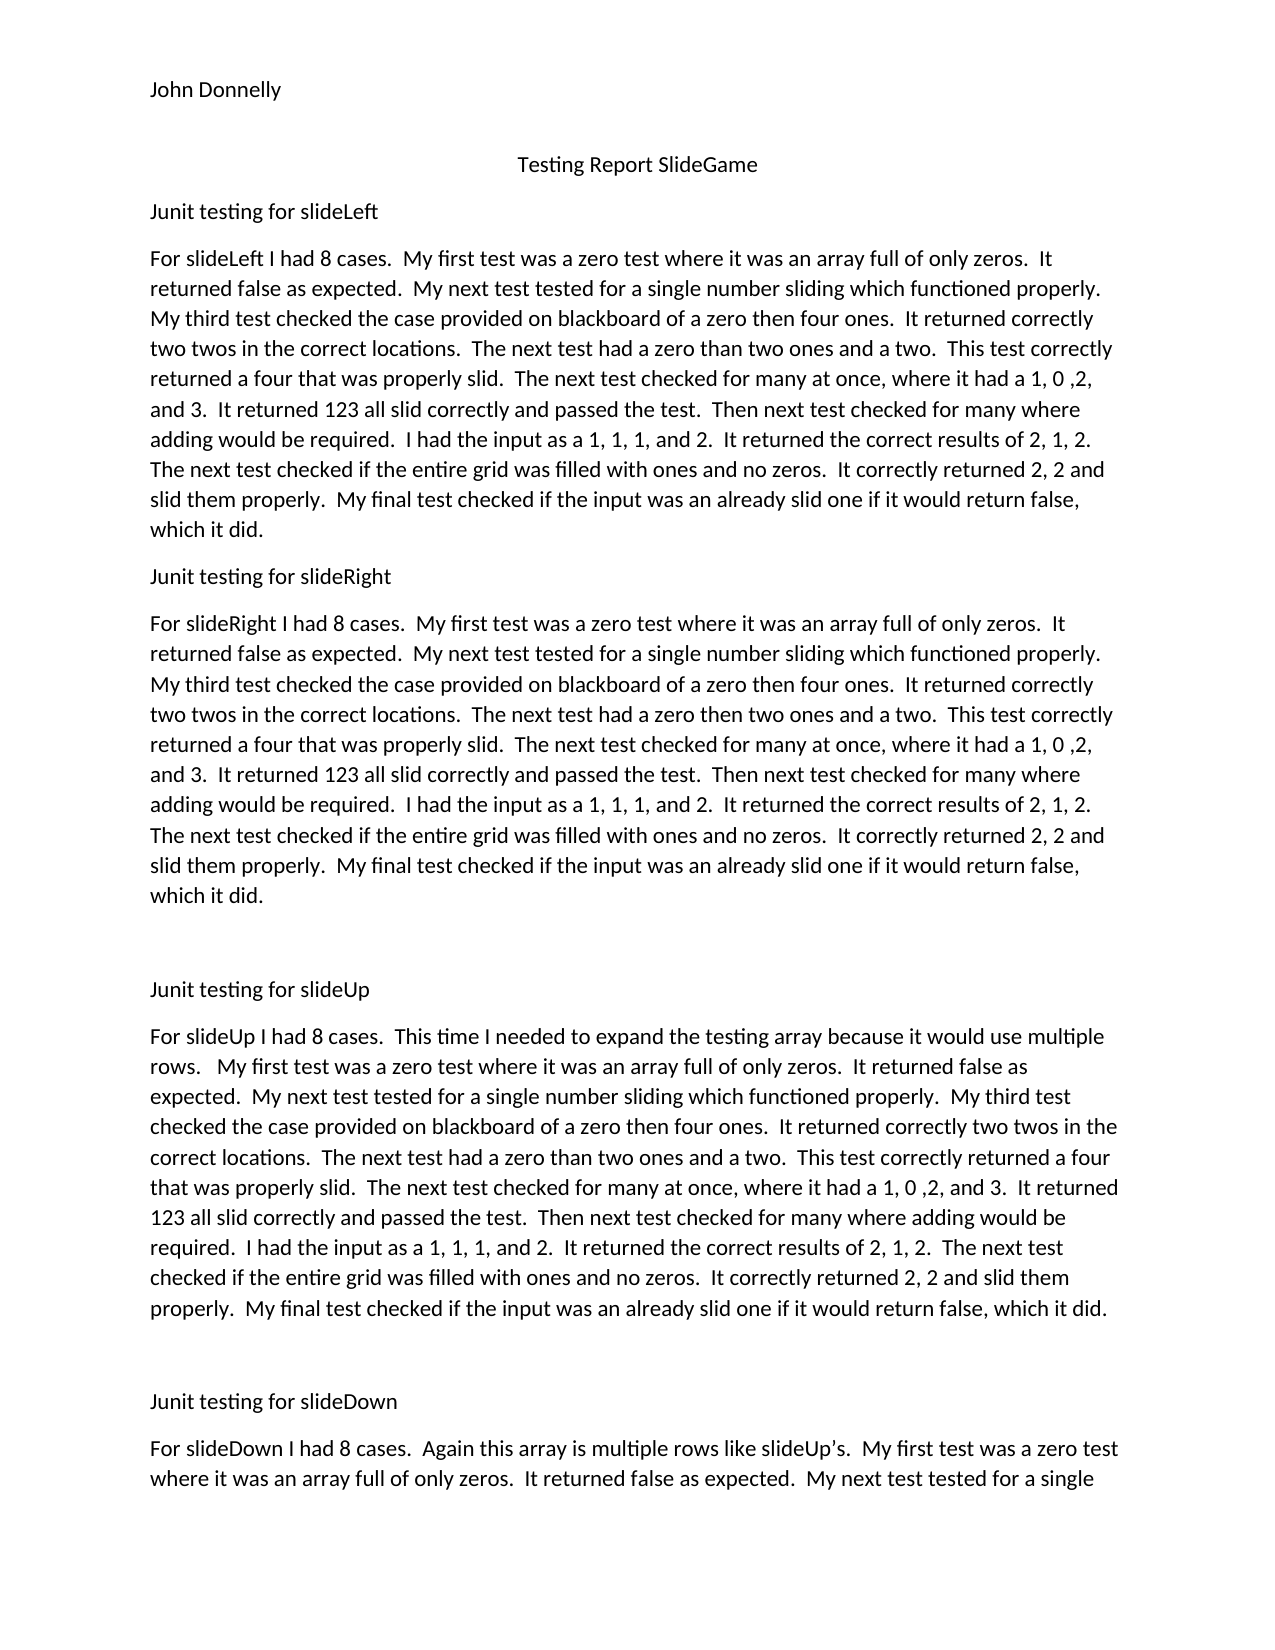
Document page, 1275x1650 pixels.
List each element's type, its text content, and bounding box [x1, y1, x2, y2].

text Junit testing for slideLeft [150, 197, 1125, 225]
text Junit testing for slideDown [150, 1387, 1125, 1416]
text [150, 1434, 1125, 1493]
text For slideUp I had 8 cases. This time I needed to expand the testing array because it would use multiple rows. My first test was a zero test where it was an array full of only zeros. It returned false as expected. My next test tested for a single number sliding which functioned properly. My third test checked the case provided on blackboard of a zero then four ones. It returned correctly two twos in the correct locations. The next test had a zero than two ones and a two. This test correctly returned a four that was properly slid. The next test checked for many at once, where it had a 1, 0 ,2, and 3. It returned 123 all slid correctly and passed the test. Then next test checked for many where adding would be required. I had the input as a 1, 1, 1, and 2. It returned the correct results of 2, 1, 2. The next test checked if the entire grid was filled with ones and no zeros. It correctly returned 2, 2 and slid them properly. My final test checked if the input was an already slid one if it would return false, which it did. [150, 1022, 1125, 1322]
text For slideLeft I had 8 cases. My first test was a zero test where it was an array full of only zeros. It returned false as expected. My next test tested for a single number sliding which functioned properly. My third test checked the case provided on blackboard of a zero then four ones. It returned correctly two twos in the correct locations. The next test had a zero than two ones and a two. This test correctly returned a four that was properly slid. The next test checked for many at once, where it had a 1, 0 ,2, and 3. It returned 123 all slid correctly and passed the test. Then next test checked for many where adding would be required. I had the input as a 1, 1, 1, and 2. It returned the correct results of 2, 1, 2. The next test checked if the entire grid was filled with ones and no zeros. It correctly returned 2, 2 and slid them properly. My final test checked if the input was an already slid one if it would return false, which it did. [150, 244, 1125, 544]
text Junit testing for slideRight [150, 562, 1125, 591]
text For slideRight I had 8 cases. My first test was a zero test where it was an array full of only zeros. It returned false as expected. My next test tested for a single number sliding which functioned properly. My third test checked the case provided on blackboard of a zero then four ones. It returned correctly two twos in the correct locations. The next test had a zero then two ones and a two. This test correctly returned a four that was properly slid. The next test checked for many at once, where it had a 1, 0 ,2, and 3. It returned 123 all slid correctly and passed the test. Then next test checked for many where adding would be required. I had the input as a 1, 1, 1, and 2. It returned the correct results of 2, 1, 2. The next test checked if the entire grid was filled with ones and no zeros. It correctly returned 2, 2 and slid them properly. My final test checked if the input was an already slid one if it would return false, which it did. [150, 609, 1125, 909]
text Testing Report SlideGame [150, 150, 1125, 178]
text Junit testing for slideUp [150, 975, 1125, 1003]
